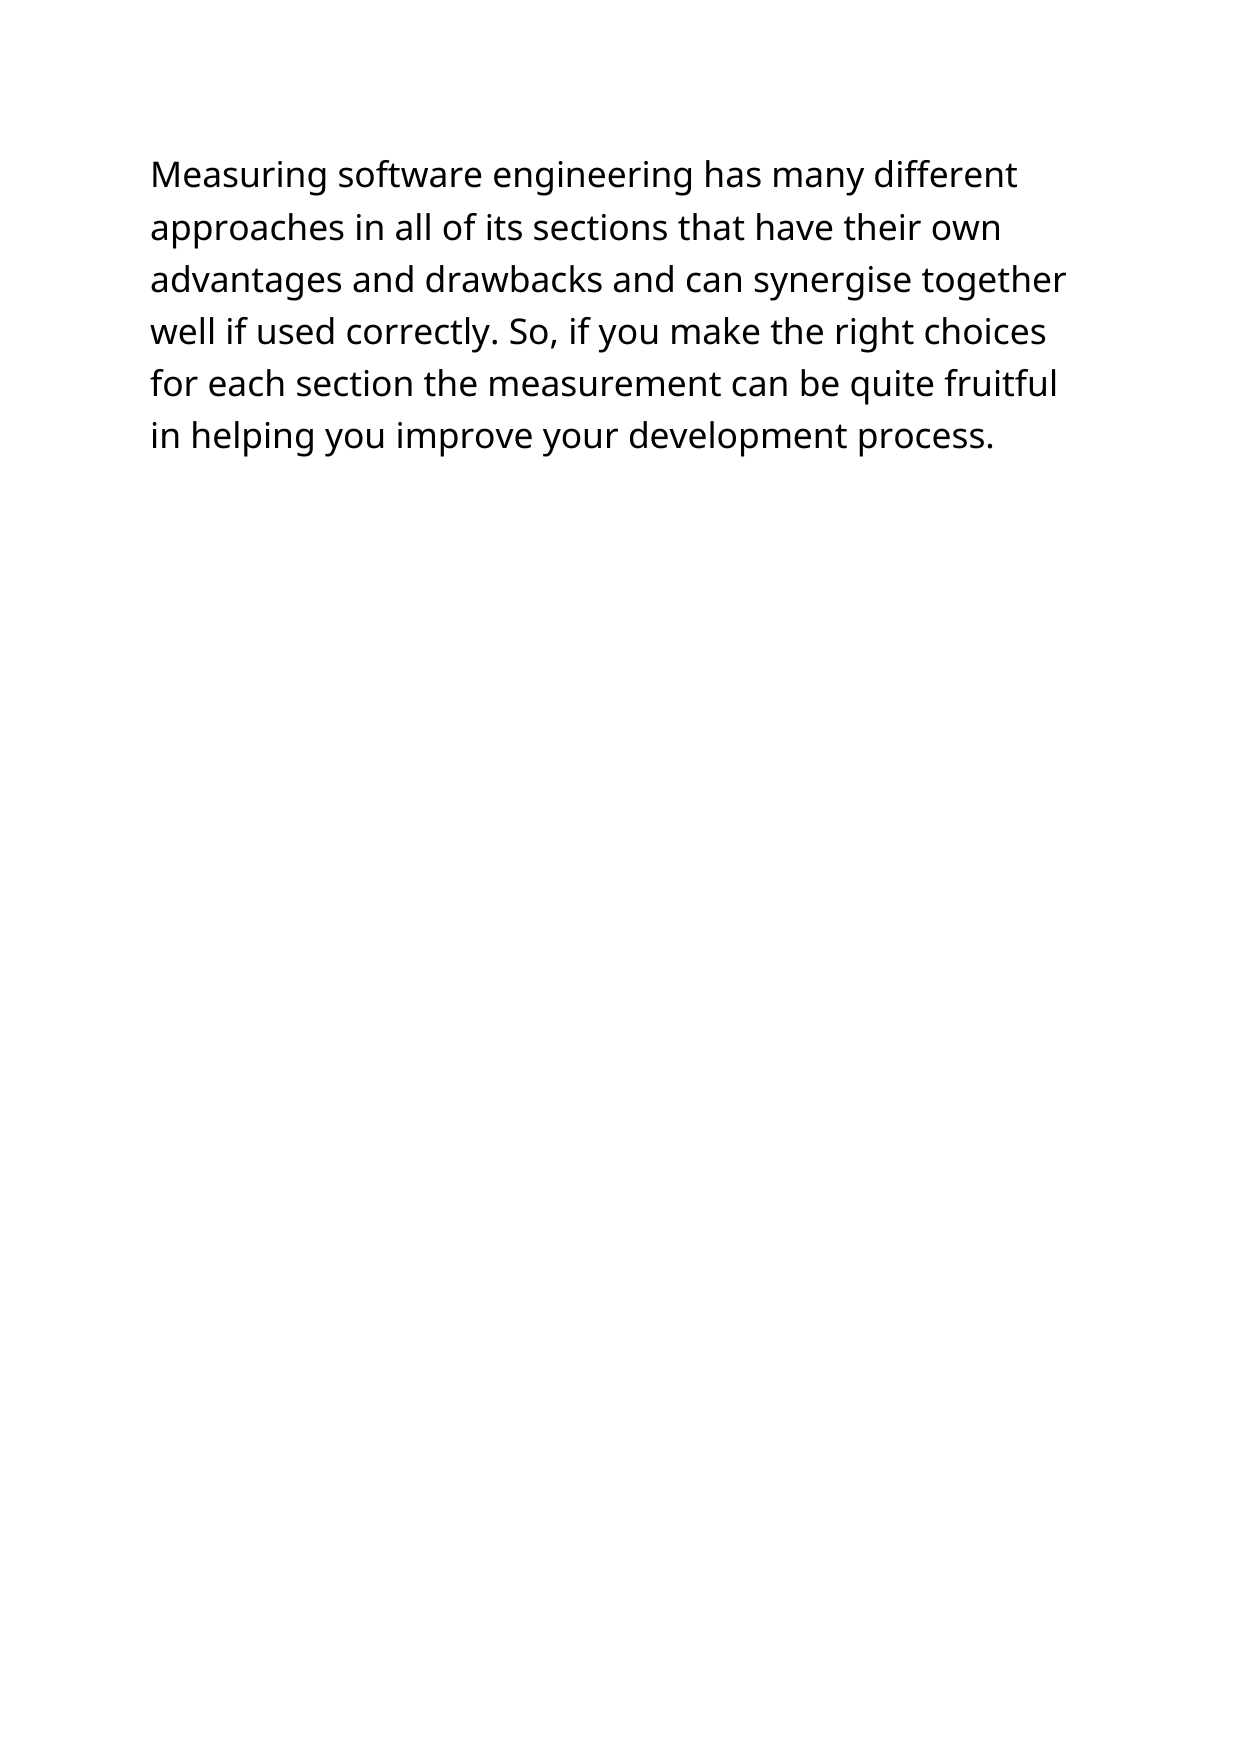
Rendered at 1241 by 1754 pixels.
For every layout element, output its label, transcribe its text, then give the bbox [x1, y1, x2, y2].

text Measuring software engineering has many different approaches in all of its sections that have their own advantages and drawbacks and can synergise together well if used correctly. So, if you make the right choices for each section the measurement can be quite fruitful in helping you improve your development process. [150, 150, 1090, 459]
